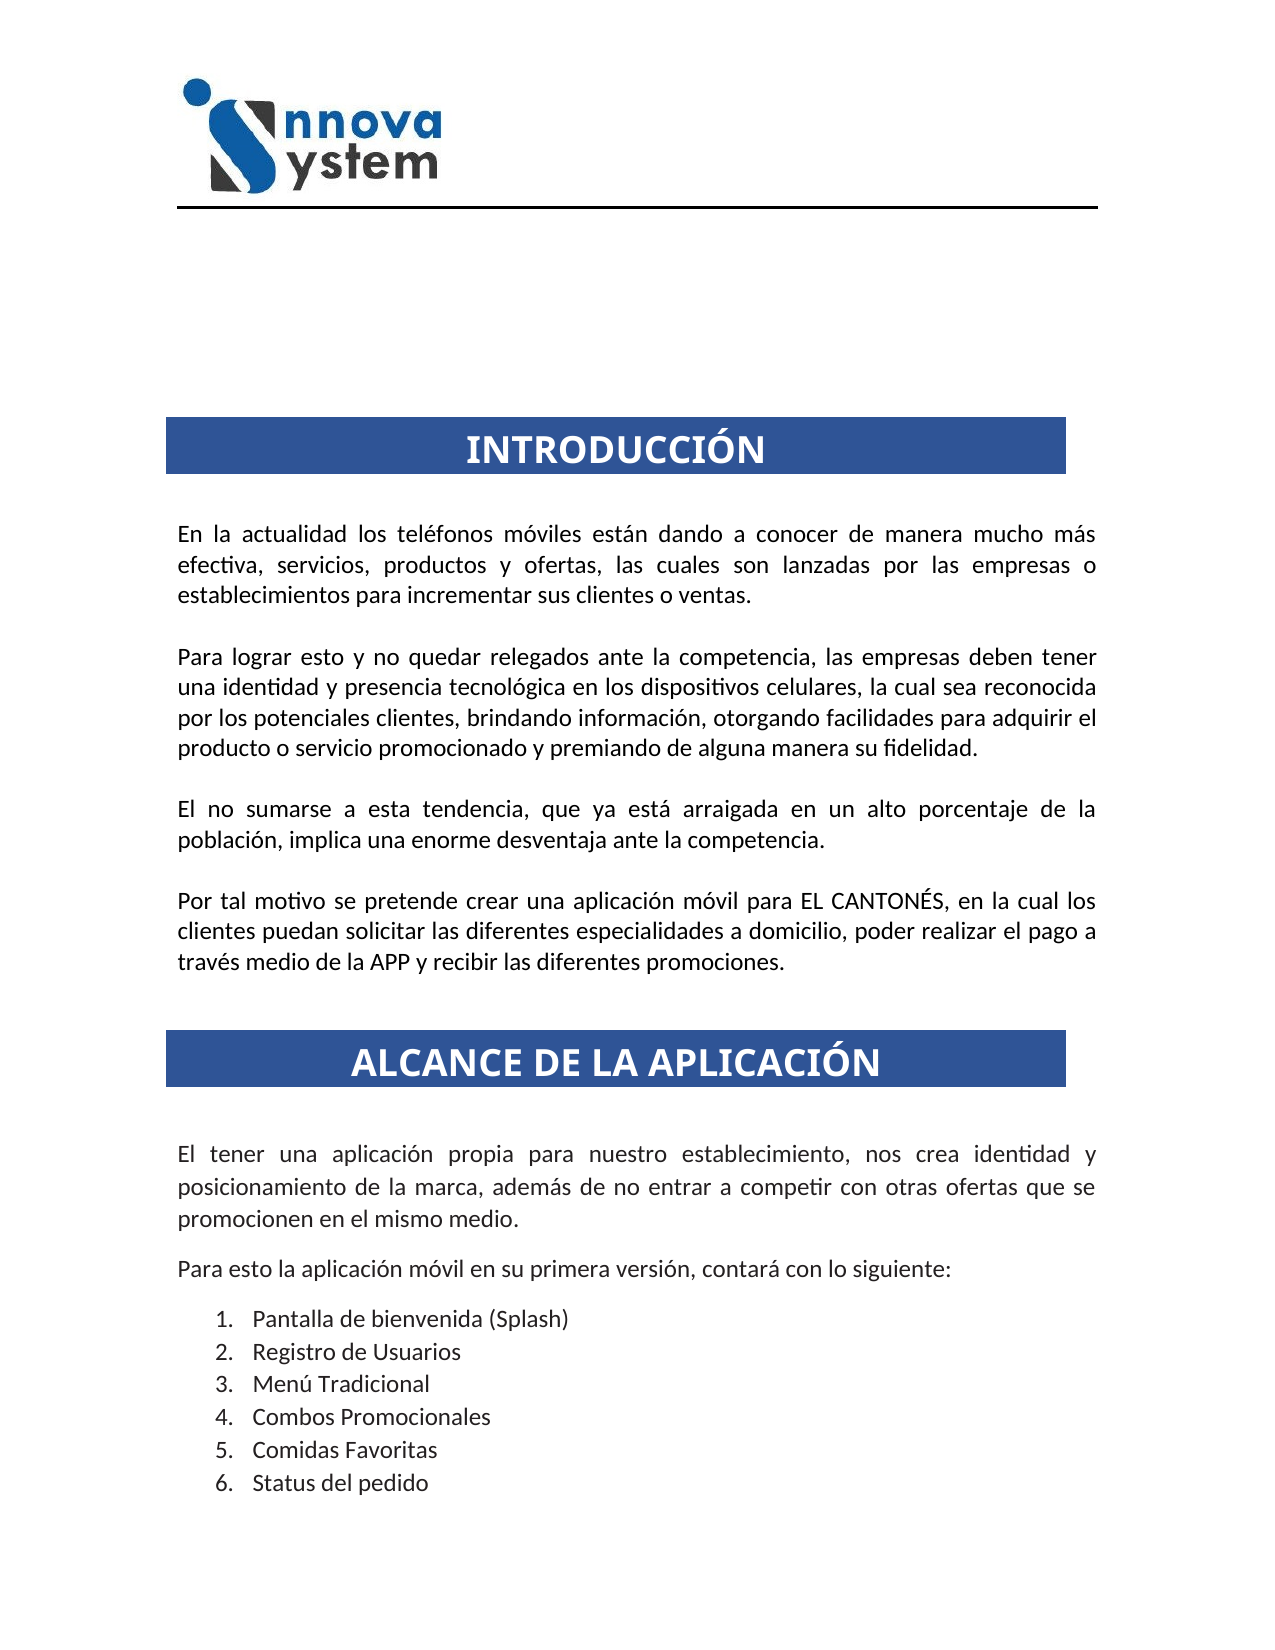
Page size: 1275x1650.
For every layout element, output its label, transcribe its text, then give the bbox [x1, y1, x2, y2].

list Pantalla de bienvenida (Splash) [215, 1303, 1098, 1333]
picture [177, 73, 452, 202]
list Menú Tradicional [215, 1369, 1098, 1399]
text El no sumarse a esta tendencia, que ya está arraigada en un alto porcentaje de la población, implica una enorme desventaja ante la competencia. [177, 793, 1098, 854]
list Registro de Usuarios [215, 1336, 1098, 1366]
text El tener una aplicación propia para nuestro establecimiento, nos crea identidad y posicionamiento de la marca, además de no entrar a competir con otras ofertas que se promocionen en el mismo medio. [177, 1138, 1098, 1234]
list Status del pedido [215, 1467, 1098, 1498]
text En la actualidad los teléfonos móviles están dando a conocer de manera mucho más efectiva, servicios, productos y ofertas, las cuales son lanzadas por las empresas o establecimientos para incrementar sus clientes o ventas. [177, 518, 1098, 610]
text Por tal motivo se pretende crear una aplicación móvil para EL CANTONÉS, en la cual los clientes puedan solicitar las diferentes especialidades a domicilio, poder realizar el pago a través medio de la APP y recibir las diferentes promociones. [177, 885, 1098, 976]
list Combos Promocionales [215, 1402, 1098, 1432]
text Para lograr esto y no quedar relegados ante la competencia, las empresas deben tener una identidad y presencia tecnológica en los dispositivos celulares, la cual sea reconocida por los potenciales clientes, brindando información, otorgando facilidades para adquirir el producto o servicio promocionado y premiando de alguna manera su fidelidad. [177, 641, 1098, 763]
text Para esto la aplicación móvil en su primera versión, contará con lo siguiente: [177, 1253, 1098, 1284]
table_header INTRODUCCIÓN [166, 417, 1066, 474]
table_header ALCANCE DE LA APLICACIÓN [166, 1030, 1066, 1087]
list Comidas Favoritas [215, 1434, 1098, 1465]
